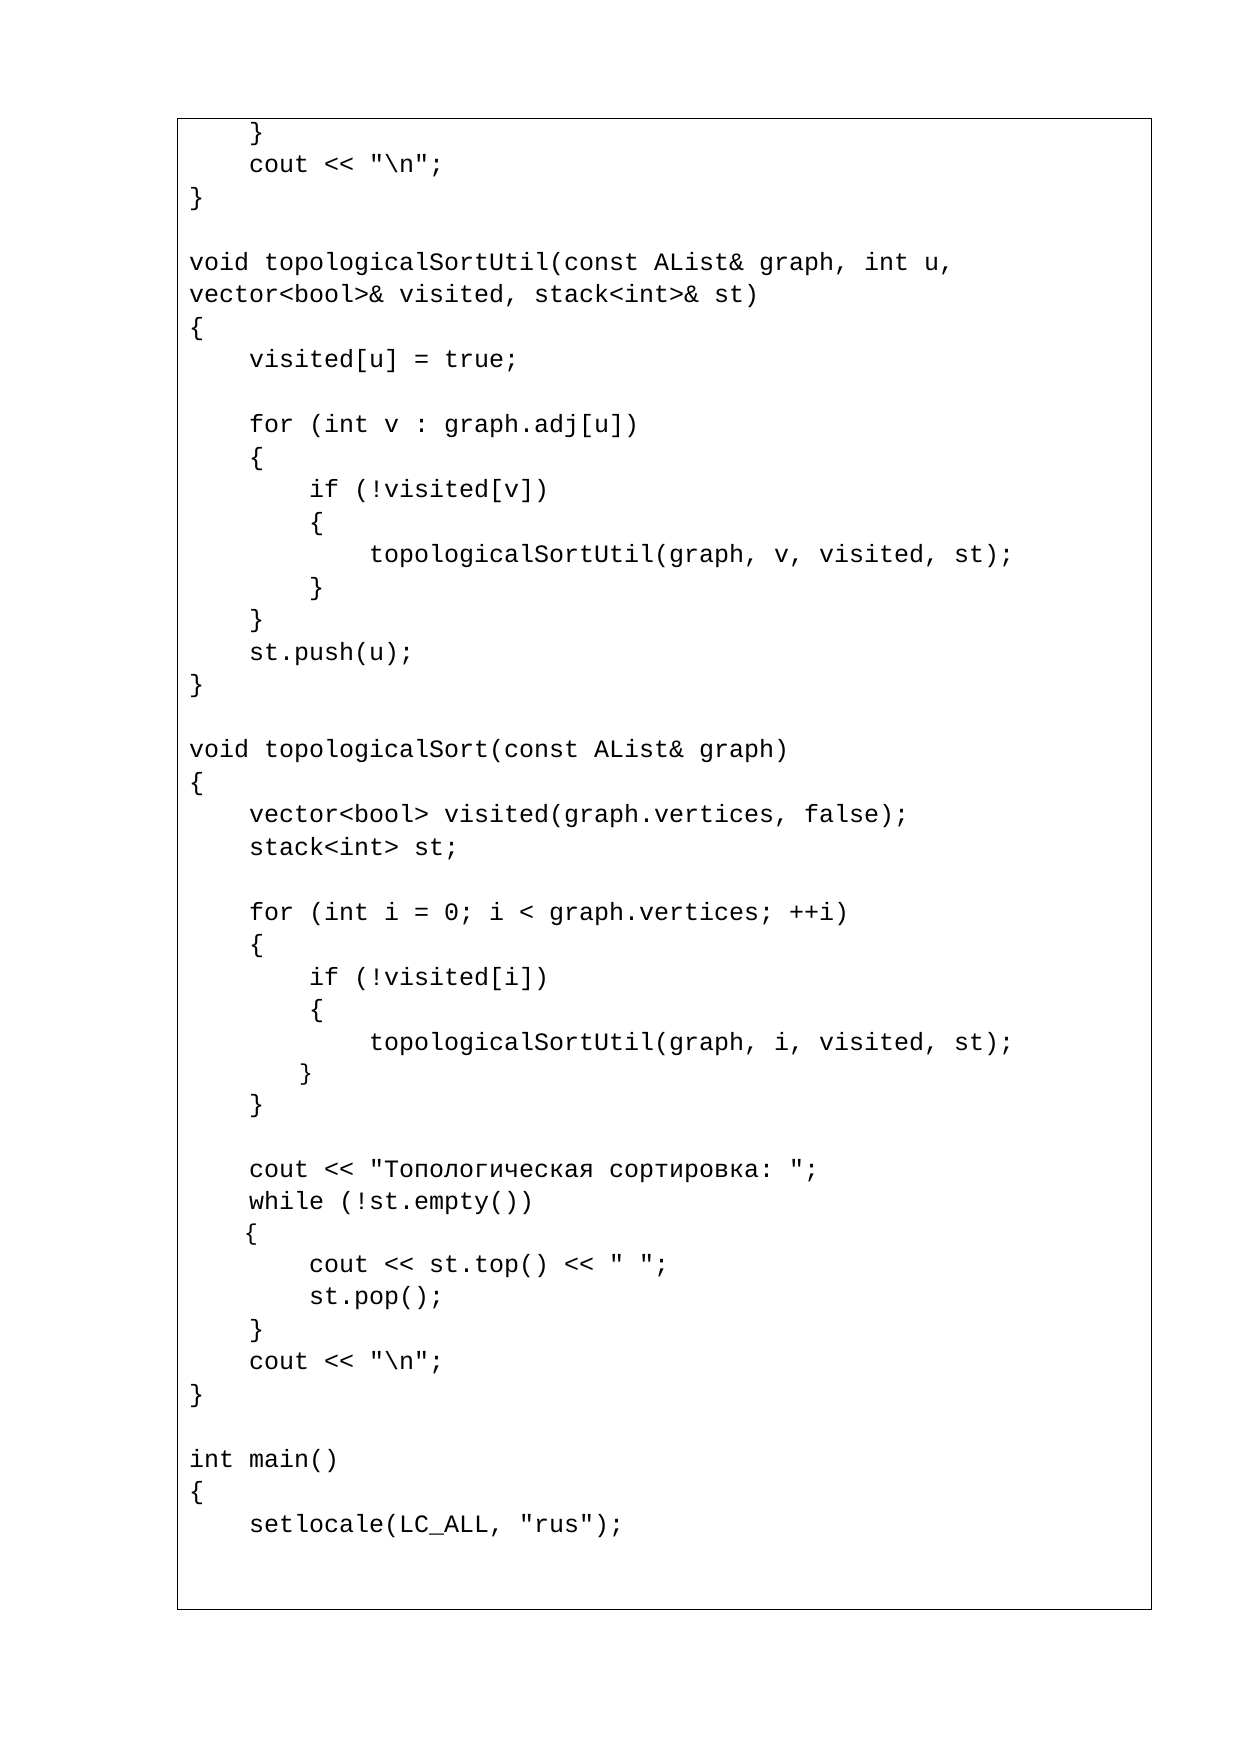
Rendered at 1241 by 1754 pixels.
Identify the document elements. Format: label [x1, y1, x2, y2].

table_header [178, 119, 1151, 1609]
